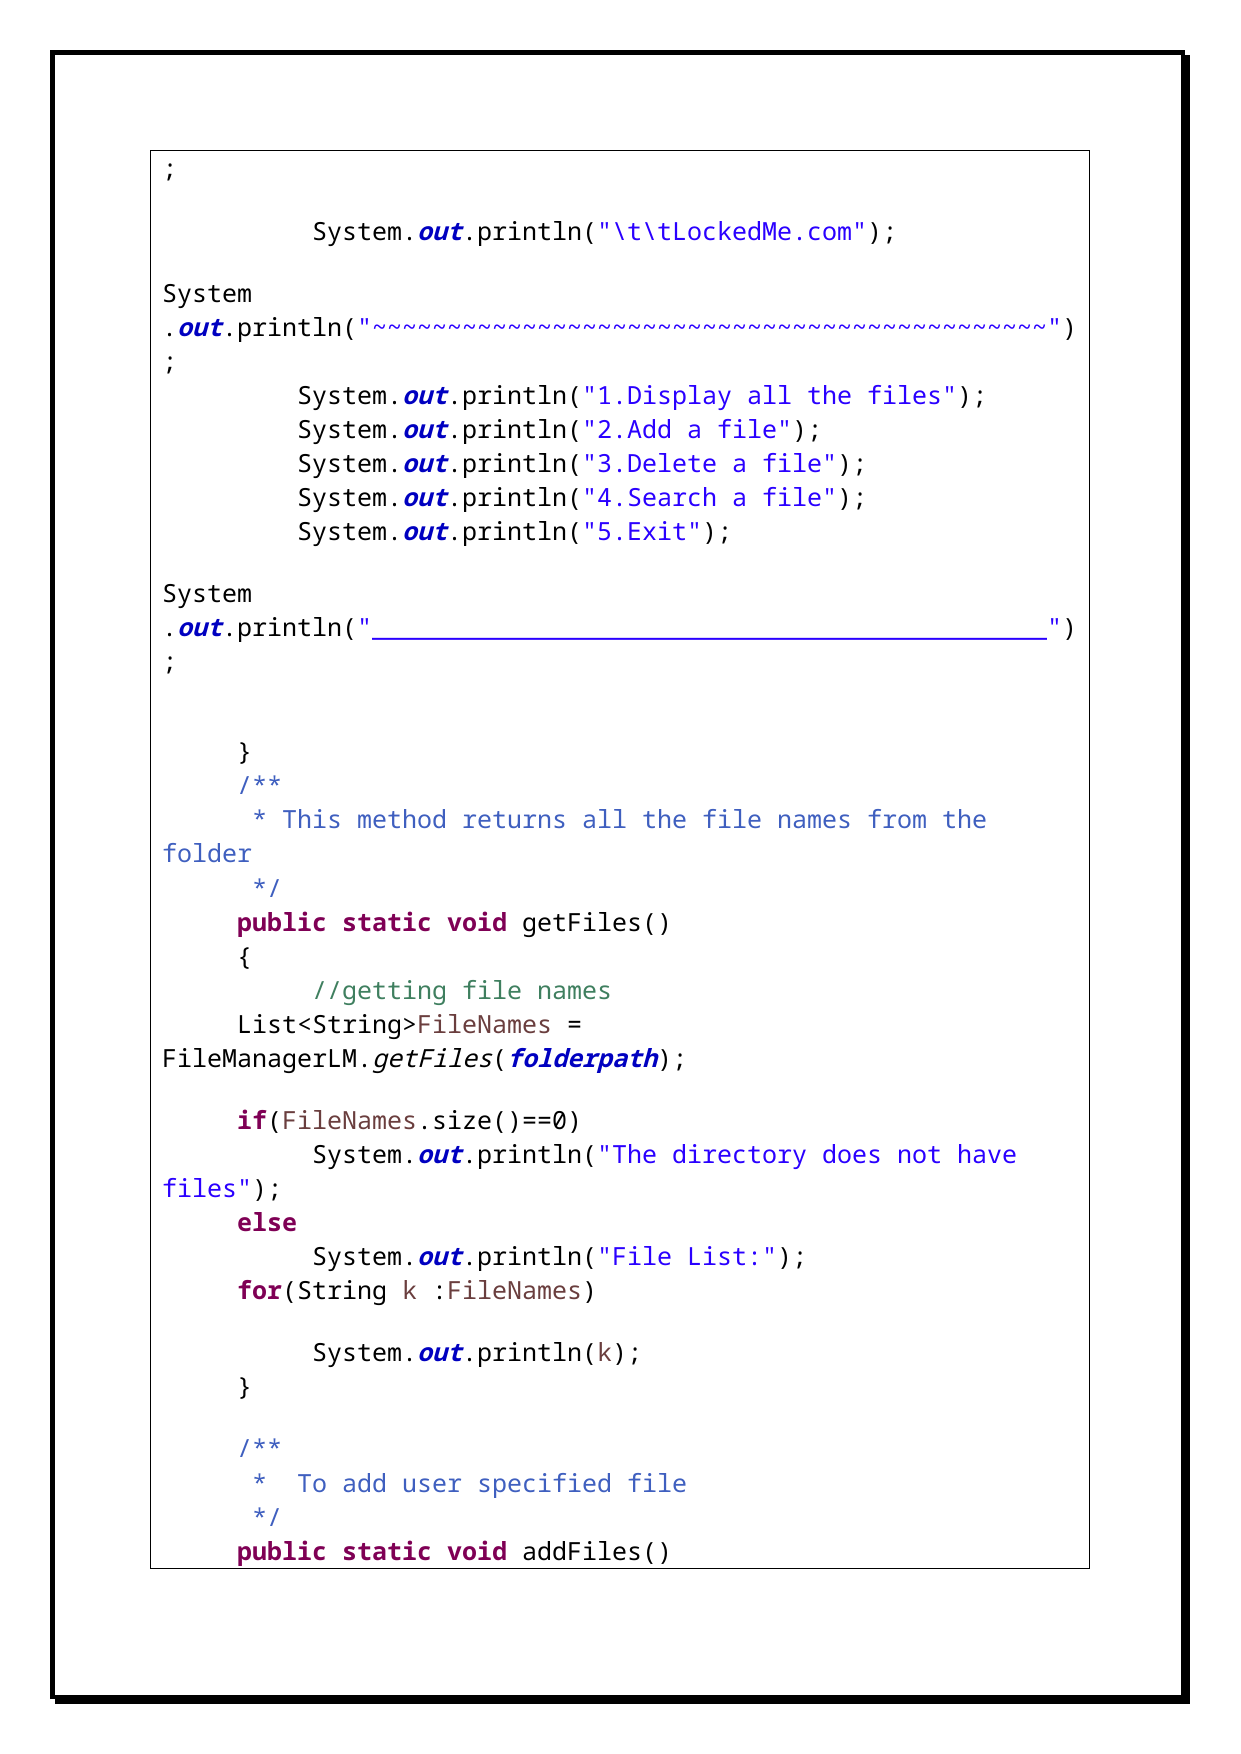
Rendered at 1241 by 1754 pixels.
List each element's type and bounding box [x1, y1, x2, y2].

table_cell [151, 151, 1089, 1567]
